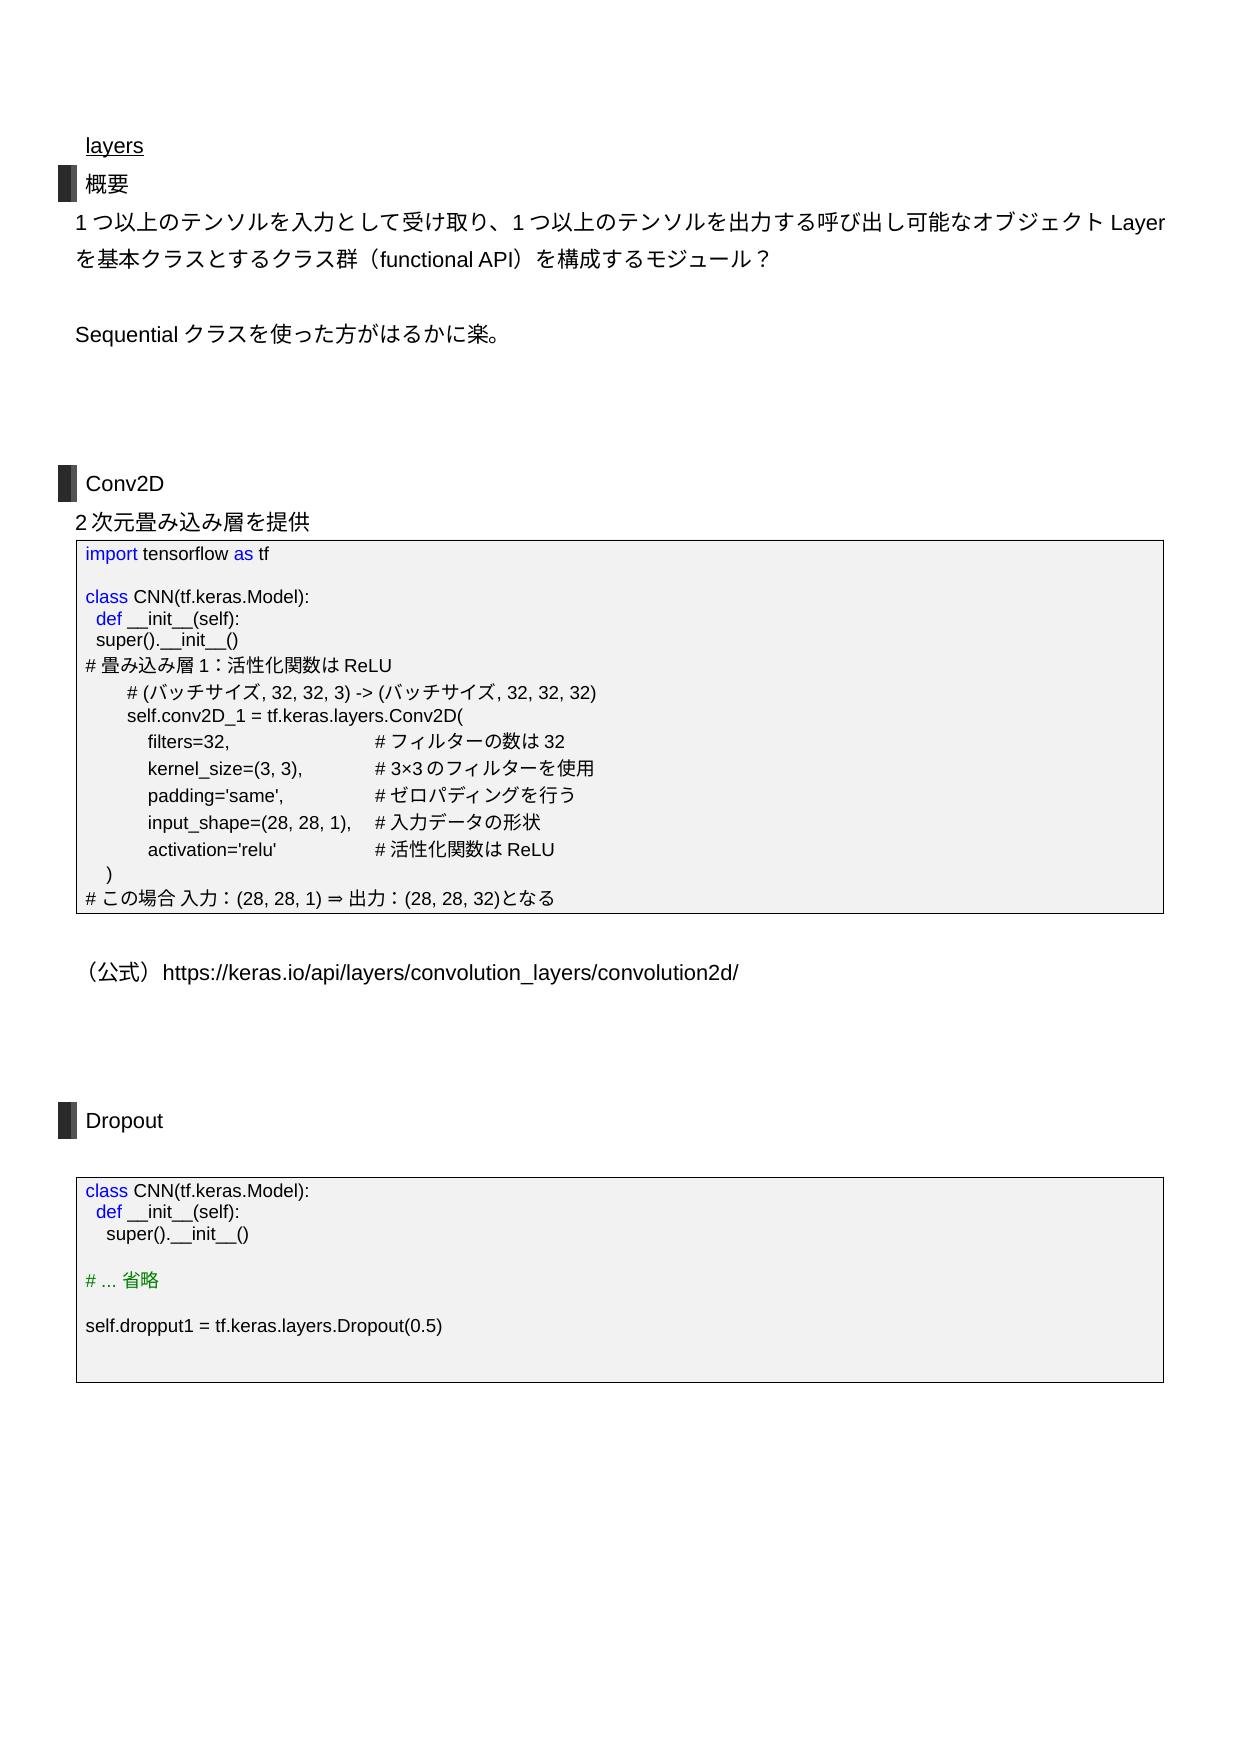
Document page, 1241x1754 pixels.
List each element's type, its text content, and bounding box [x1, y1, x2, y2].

text activation='relu' # 活性化関数はReLU [77, 832, 1163, 859]
text # (バッチサイズ, 32, 32, 3) -> (バッチサイズ, 32, 32, 32) [77, 674, 1163, 702]
subtitle Dropout [77, 1102, 1155, 1139]
subtitle layers [85, 127, 1155, 164]
text input_shape=(28, 28, 1), # 入力データの形状 [77, 805, 1163, 832]
text class CNN(tf.keras.Model): [77, 583, 1163, 604]
text # この場合 入力：(28, 28, 1) ⇒ 出力：(28, 28, 32)となる [77, 881, 1163, 913]
text self.conv2D_1 = tf.keras.layers.Conv2D( [77, 702, 1163, 723]
text def __init__(self): [77, 1198, 1163, 1220]
text （公式）https://keras.io/api/layers/convolution_layers/convolution2d/ [75, 952, 1165, 989]
text import tensorflow as tf [77, 541, 1163, 561]
text # 畳み込み層1：活性化関数はReLU [77, 647, 1163, 674]
text # ... 省略 [77, 1263, 1163, 1290]
subtitle 概要 [52, 164, 1155, 202]
text 1つ以上のテンソルを入力として受け取り、1つ以上のテンソルを出力する呼び出し可能なオブジェクトLayerを基本クラスとするクラス群（functional API）を構成するモジュール？ [75, 202, 1165, 277]
subtitle Conv2D [52, 464, 1155, 502]
text super().__init__() [77, 1220, 1163, 1241]
text filters=32, # フィルターの数は32 [77, 723, 1163, 750]
text padding='same', # ゼロパディングを行う [77, 778, 1163, 805]
text class CNN(tf.keras.Model): [77, 1178, 1163, 1198]
text Sequentialクラスを使った方がはるかに楽。 [75, 314, 1165, 352]
text def __init__(self): [77, 604, 1163, 626]
text kernel_size=(3, 3), # 3×3のフィルターを使用 [77, 750, 1163, 778]
text super().__init__() [77, 626, 1163, 647]
text 2次元畳み込み層を提供 [75, 502, 1165, 539]
text self.dropput1 = tf.keras.layers.Dropout(0.5) [77, 1312, 1163, 1333]
text ) [77, 859, 1163, 881]
